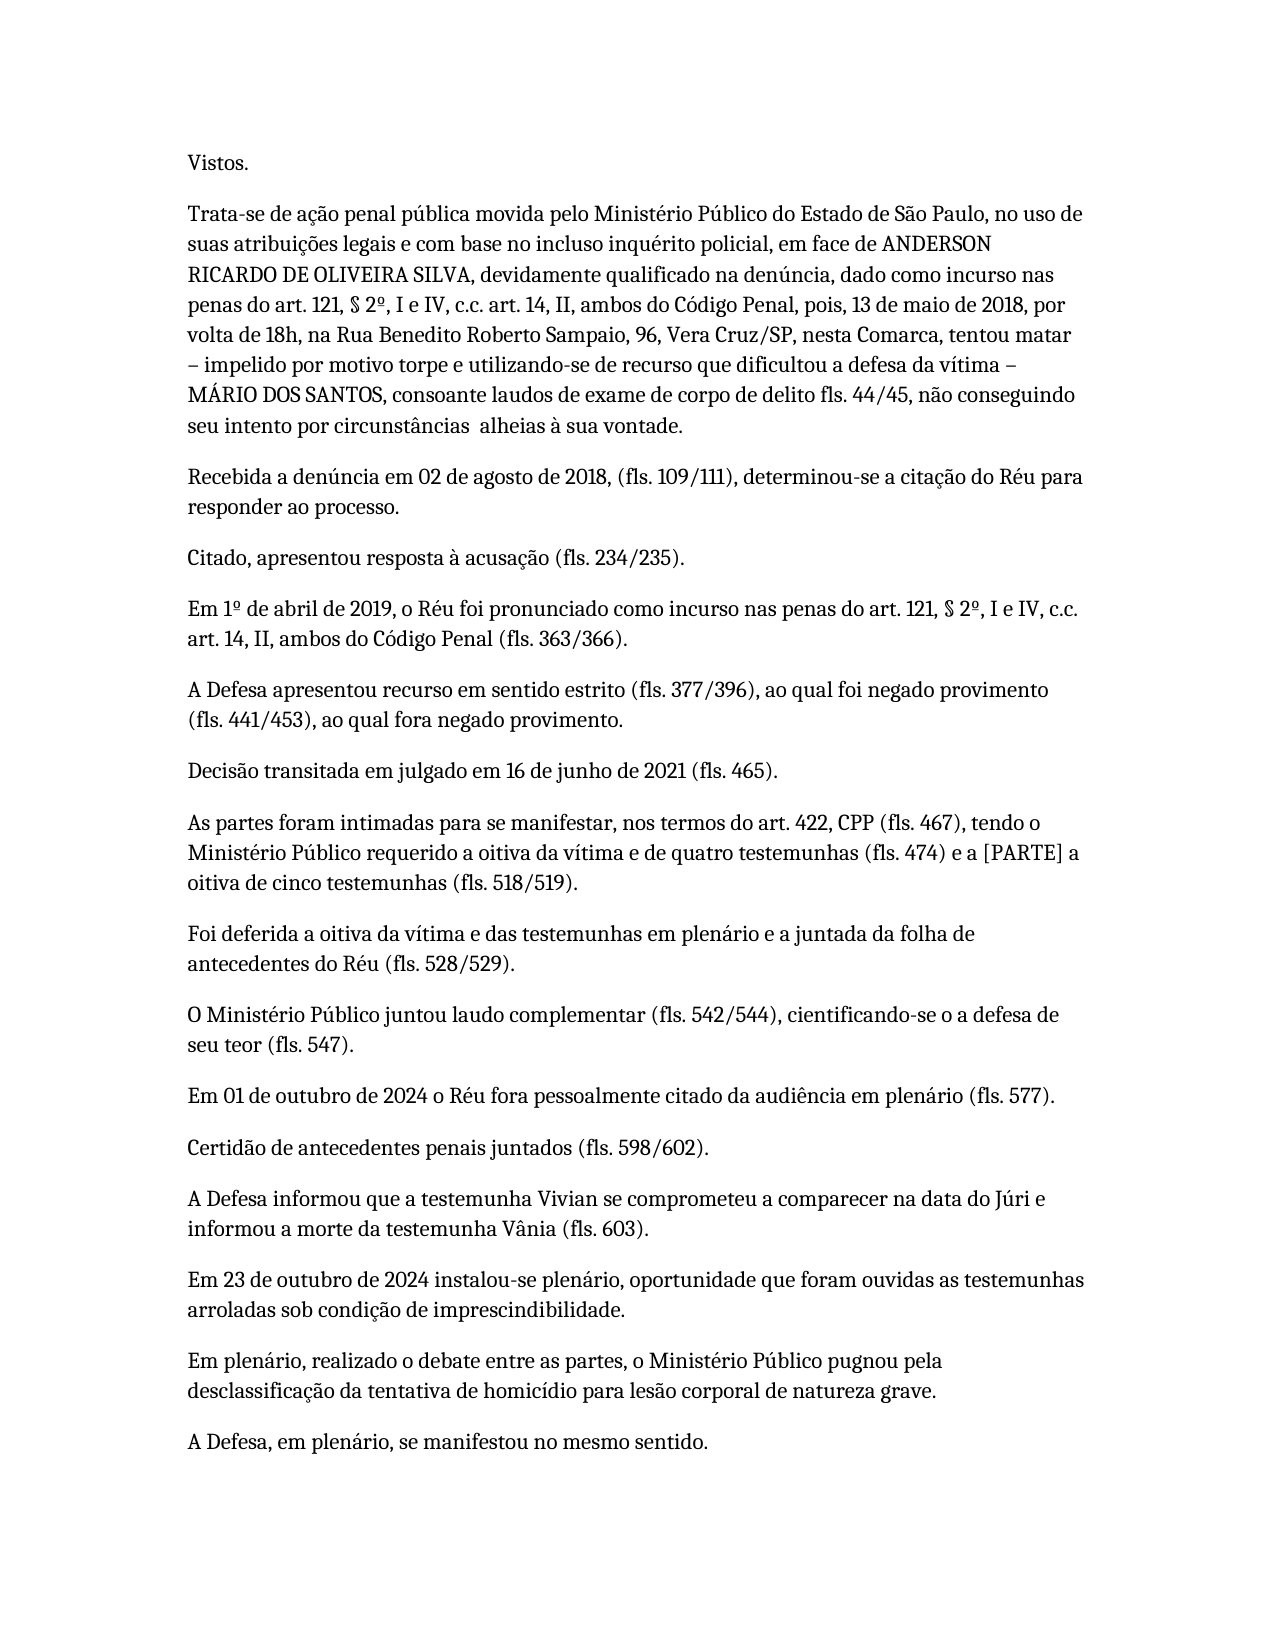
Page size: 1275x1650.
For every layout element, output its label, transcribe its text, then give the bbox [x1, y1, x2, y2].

text As partes foram intimadas para se manifestar, nos termos do art. 422, CPP (fls. 467), tendo o Ministério Público requerido a oitiva da vítima e de quatro testemunhas (fls. 474) e a [PARTE] a oitiva de cinco testemunhas (fls. 518/519). [187, 809, 1087, 896]
text Trata-se de ação penal pública movida pelo Ministério Público do Estado de São Paulo, no uso de suas atribuições legais e com base no incluso inquérito policial, em face de ANDERSON RICARDO DE OLIVEIRA SILVA, devidamente qualificado na denúncia, dado como incurso nas penas do art. 121, § 2º, I e IV, c.c. art. 14, II, ambos do Código Penal, pois, 13 de maio de 2018, por volta de 18h, na Rua Benedito Roberto Sampaio, 96, Vera Cruz/SP, nesta Comarca, tentou matar – impelido por motivo torpe e utilizando-se de recurso que dificultou a defesa da vítima – MÁRIO DOS SANTOS, consoante laudos de exame de corpo de delito fls. 44/45, não conseguindo seu intento por circunstâncias alheias à sua vontade. [187, 201, 1087, 439]
text Decisão transitada em julgado em 16 de junho de 2021 (fls. 465). [187, 758, 1087, 785]
text O Ministério Público juntou laudo complementar (fls. 542/544), cientificando-se o a defesa de seu teor (fls. 547). [187, 1002, 1087, 1059]
text Certidão de antecedentes penais juntados (fls. 598/602). [187, 1134, 1087, 1161]
text Em plenário, realizado o debate entre as partes, o Ministério Público pugnou pela desclassificação da tentativa de homicídio para lesão corporal de natureza grave. [187, 1348, 1087, 1404]
text A Defesa informou que a testemunha Vivian se comprometeu a comparecer na data do Júri e informou a morte da testemunha Vânia (fls. 603). [187, 1185, 1087, 1242]
text A Defesa, em plenário, se manifestou no mesmo sentido. [187, 1429, 1087, 1456]
text Em 23 de outubro de 2024 instalou-se plenário, oportunidade que foram ouvidas as testemunhas arroladas sob condição de imprescindibilidade. [187, 1267, 1087, 1323]
text Em 01 de outubro de 2024 o Réu fora pessoalmente citado da audiência em plenário (fls. 577). [187, 1083, 1087, 1110]
text Em 1º de abril de 2019, o Réu foi pronunciado como incurso nas penas do art. 121, § 2º, I e IV, c.c. art. 14, II, ambos do Código Penal (fls. 363/366). [187, 596, 1087, 652]
text Foi deferida a oitiva da vítima e das testemunhas em plenário e a juntada da folha de antecedentes do Réu (fls. 528/529). [187, 921, 1087, 977]
text Citado, apresentou resposta à acusação (fls. 234/235). [187, 545, 1087, 571]
text A Defesa apresentou recurso em sentido estrito (fls. 377/396), ao qual foi negado provimento (fls. 441/453), ao qual fora negado provimento. [187, 677, 1087, 734]
text Vistos. [187, 150, 1087, 176]
text Recebida a denúncia em 02 de agosto de 2018, (fls. 109/111), determinou-se a citação do Réu para responder ao processo. [187, 463, 1087, 520]
